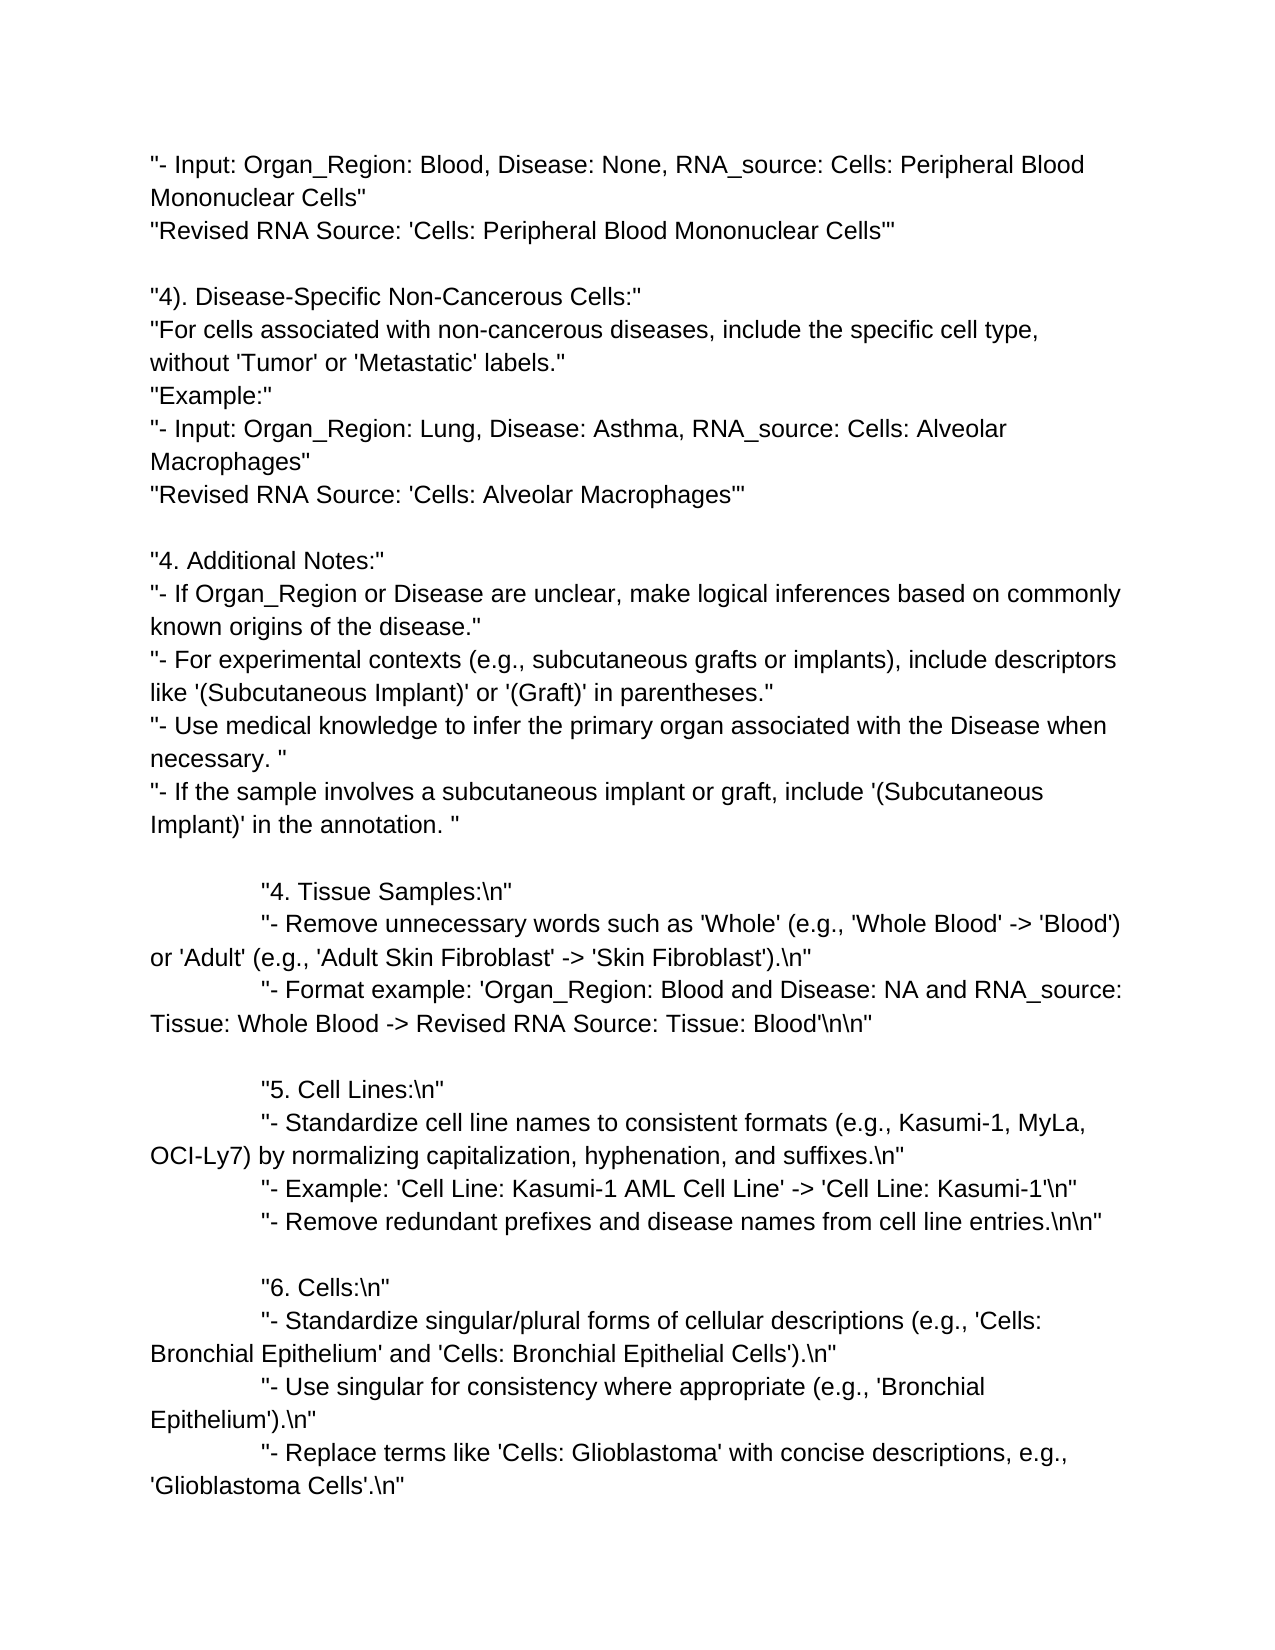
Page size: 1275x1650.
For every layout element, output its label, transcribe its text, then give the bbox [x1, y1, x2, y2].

text "- Replace terms like 'Cells: Glioblastoma' with concise descriptions, e.g., 'Glioblastoma Cells'.\n" [150, 1438, 1125, 1499]
text "4. Tissue Samples:\n" [150, 876, 1125, 905]
text "- Standardize cell line names to consistent formats (e.g., Kasumi-1, MyLa, OCI-Ly7) by normalizing capitalization, hyphenation, and suffixes.\n" [150, 1108, 1125, 1169]
text "Example:" [150, 381, 1125, 410]
text "- If Organ_Region or Disease are unclear, make logical inferences based on commonly known origins of the disease." [150, 579, 1125, 641]
text "- For experimental contexts (e.g., subcutaneous grafts or implants), include descriptors like '(Subcutaneous Implant)' or '(Graft)' in parentheses." [150, 645, 1125, 707]
text "- Remove unnecessary words such as 'Whole' (e.g., 'Whole Blood' -> 'Blood') or 'Adult' (e.g., 'Adult Skin Fibroblast' -> 'Skin Fibroblast').\n" [150, 909, 1125, 971]
text "- Use medical knowledge to infer the primary organ associated with the Disease when necessary. " [150, 711, 1125, 773]
text "- If the sample involves a subcutaneous implant or graft, include '(Subcutaneous Implant)' in the annotation. " [150, 777, 1125, 839]
text "Revised RNA Source: 'Cells: Alveolar Macrophages'" [150, 480, 1125, 509]
text "- Use singular for consistency where appropriate (e.g., 'Bronchial Epithelium').\n" [150, 1372, 1125, 1433]
text "- Remove redundant prefixes and disease names from cell line entries.\n\n" [150, 1207, 1125, 1235]
text "- Format example: 'Organ_Region: Blood and Disease: NA and RNA_source: Tissue: Whole Blood -> Revised RNA Source: Tissue: Blood'\n\n" [150, 976, 1125, 1037]
text "4). Disease-Specific Non-Cancerous Cells:" [150, 282, 1125, 311]
text "5. Cell Lines:\n" [150, 1074, 1125, 1103]
text "- Input: Organ_Region: Lung, Disease: Asthma, RNA_source: Cells: Alveolar Macrophages" [150, 414, 1125, 476]
text "For cells associated with non-cancerous diseases, include the specific cell type, without 'Tumor' or 'Metastatic' labels." [150, 315, 1125, 377]
text "- Input: Organ_Region: Blood, Disease: None, RNA_source: Cells: Peripheral Blood Mononuclear Cells" [150, 150, 1125, 212]
text "6. Cells:\n" [150, 1273, 1125, 1301]
text "- Standardize singular/plural forms of cellular descriptions (e.g., 'Cells: Bronchial Epithelium' and 'Cells: Bronchial Epithelial Cells').\n" [150, 1306, 1125, 1367]
text "4. Additional Notes:" [150, 546, 1125, 575]
text "Revised RNA Source: 'Cells: Peripheral Blood Mononuclear Cells'" [150, 216, 1125, 245]
text "- Example: 'Cell Line: Kasumi-1 AML Cell Line' -> 'Cell Line: Kasumi-1'\n" [150, 1174, 1125, 1202]
